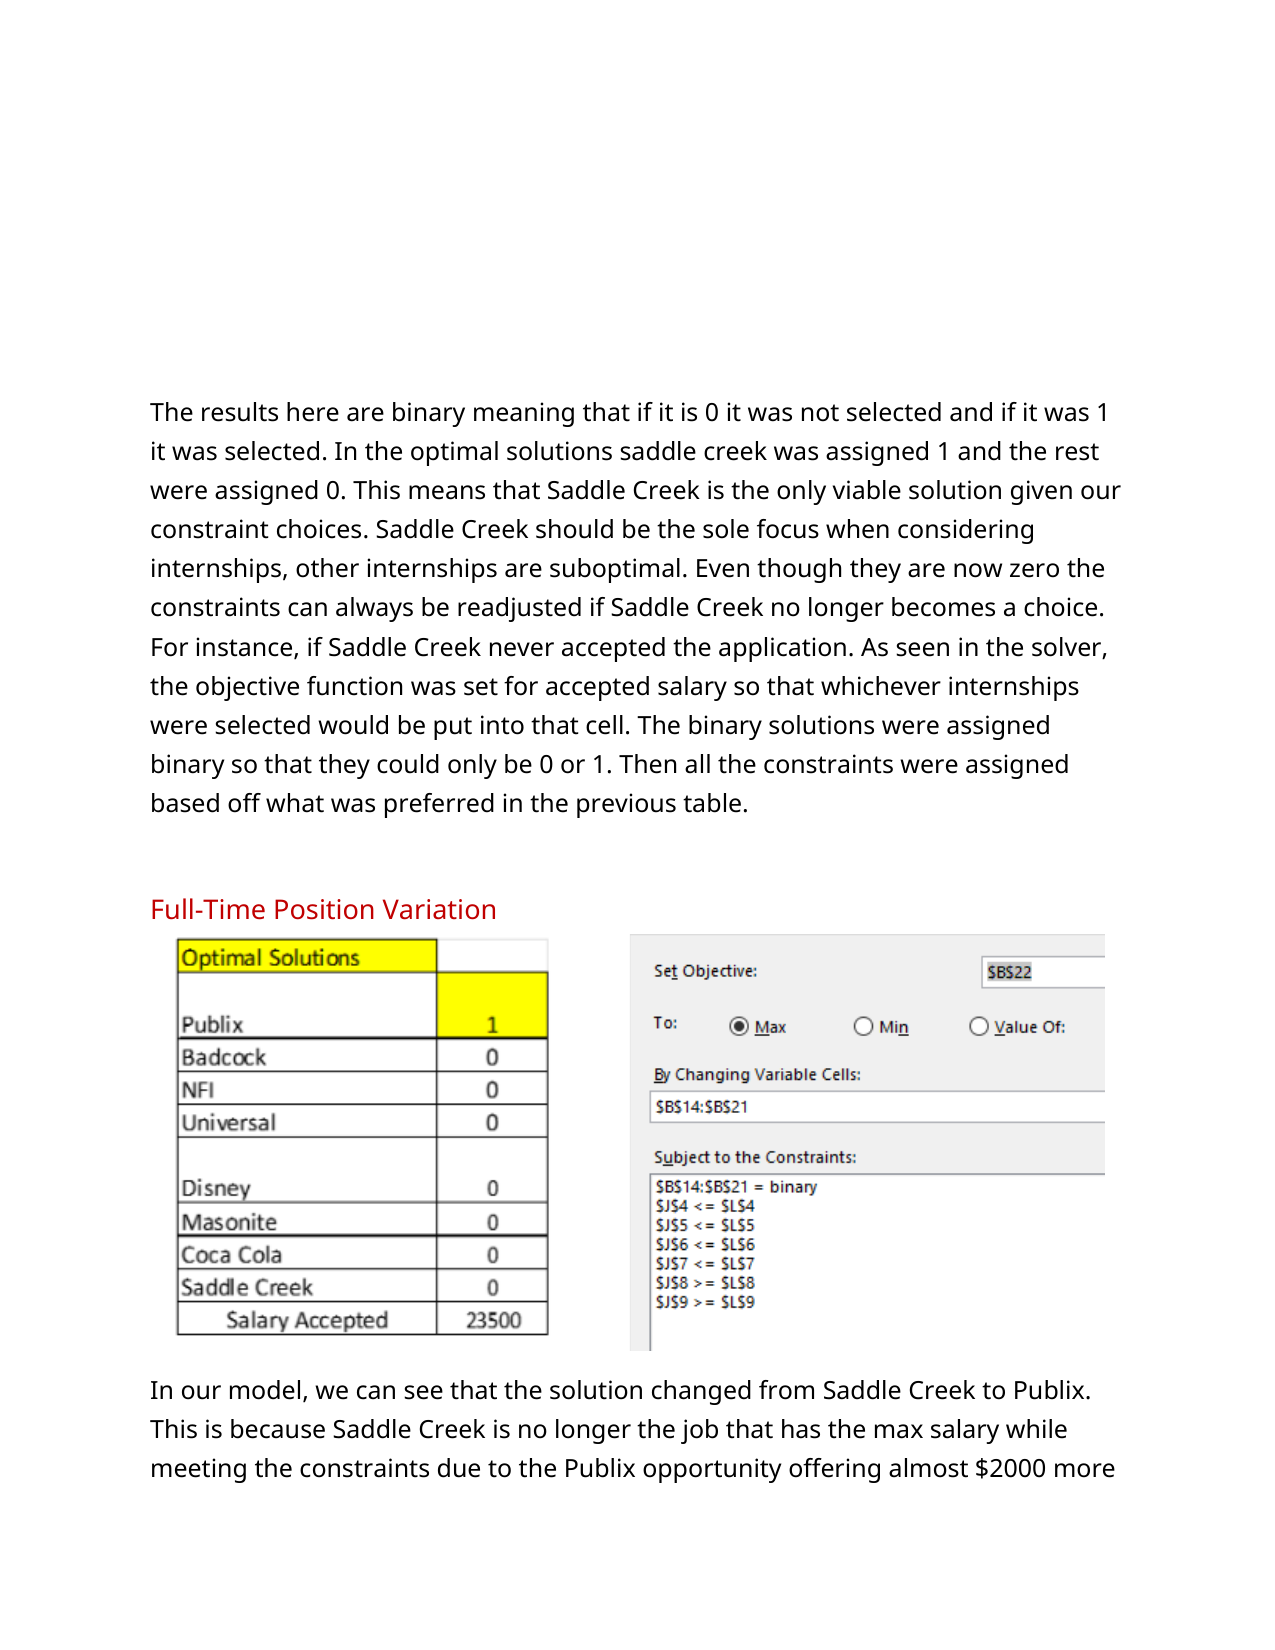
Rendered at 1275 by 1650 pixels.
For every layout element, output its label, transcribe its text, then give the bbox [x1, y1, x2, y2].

picture [165, 933, 574, 1359]
text The results here are binary meaning that if it is 0 it was not selected and if it was 1 it was selected. In the optimal solutions saddle creek was assigned 1 and the rest were assigned 0. This means that Saddle Creek is the only viable solution given our constraint choices. Saddle Creek should be the sole focus when considering internships, other internships are suboptimal. Even though they are now zero the constraints can always be readjusted if Saddle Creek no longer becomes a choice. For instance, if Saddle Creek never accepted the application. As seen in the solver, the objective function was set for accepted salary so that whichever internships were selected would be put into that cell. The binary solutions were assigned binary so that they could only be 0 or 1. Then all the constraints were assigned based off what was preferred in the previous table. [150, 394, 1125, 820]
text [150, 1373, 1125, 1485]
subtitle Full-Time Position Variation [150, 891, 1125, 927]
picture [629, 934, 1105, 1351]
